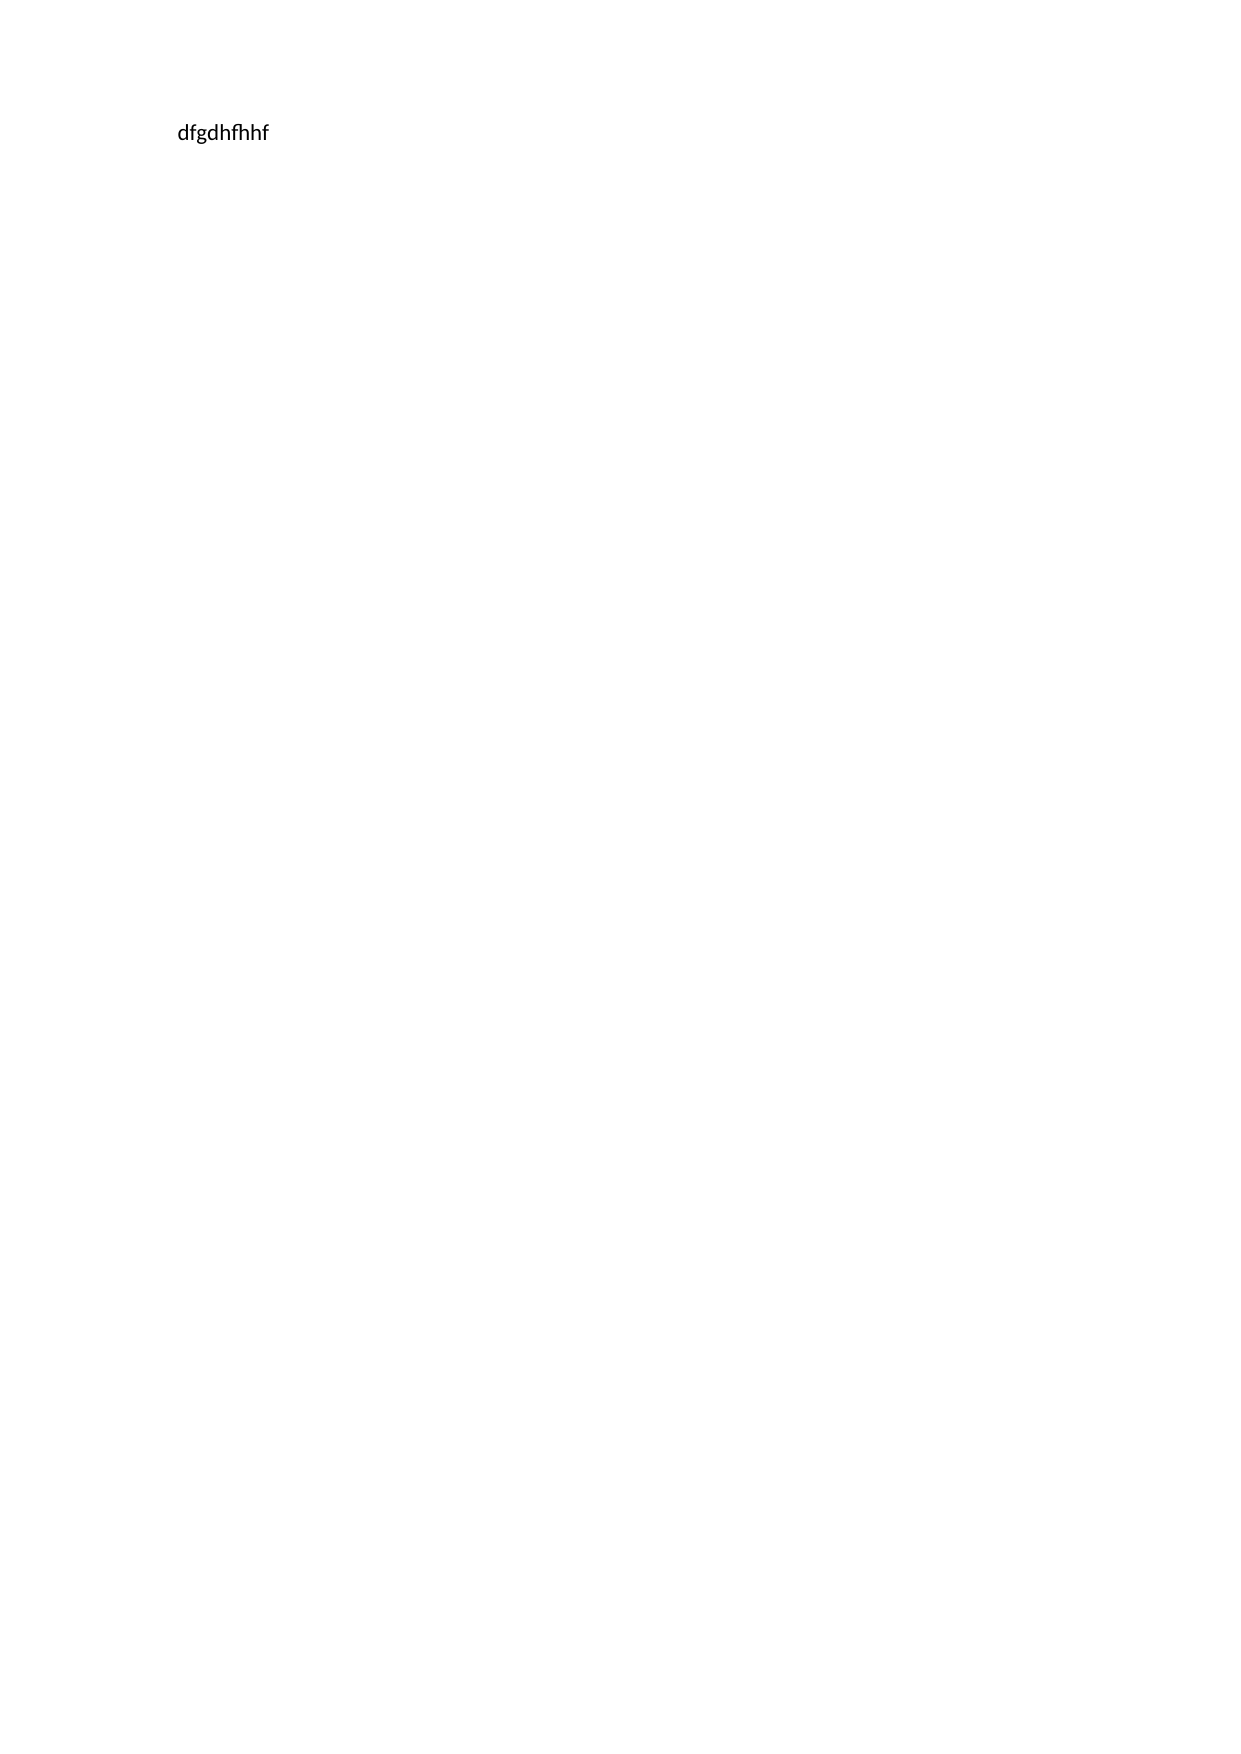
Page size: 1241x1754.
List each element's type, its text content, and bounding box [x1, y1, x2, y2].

text dfgdhfhhf [177, 118, 1152, 146]
